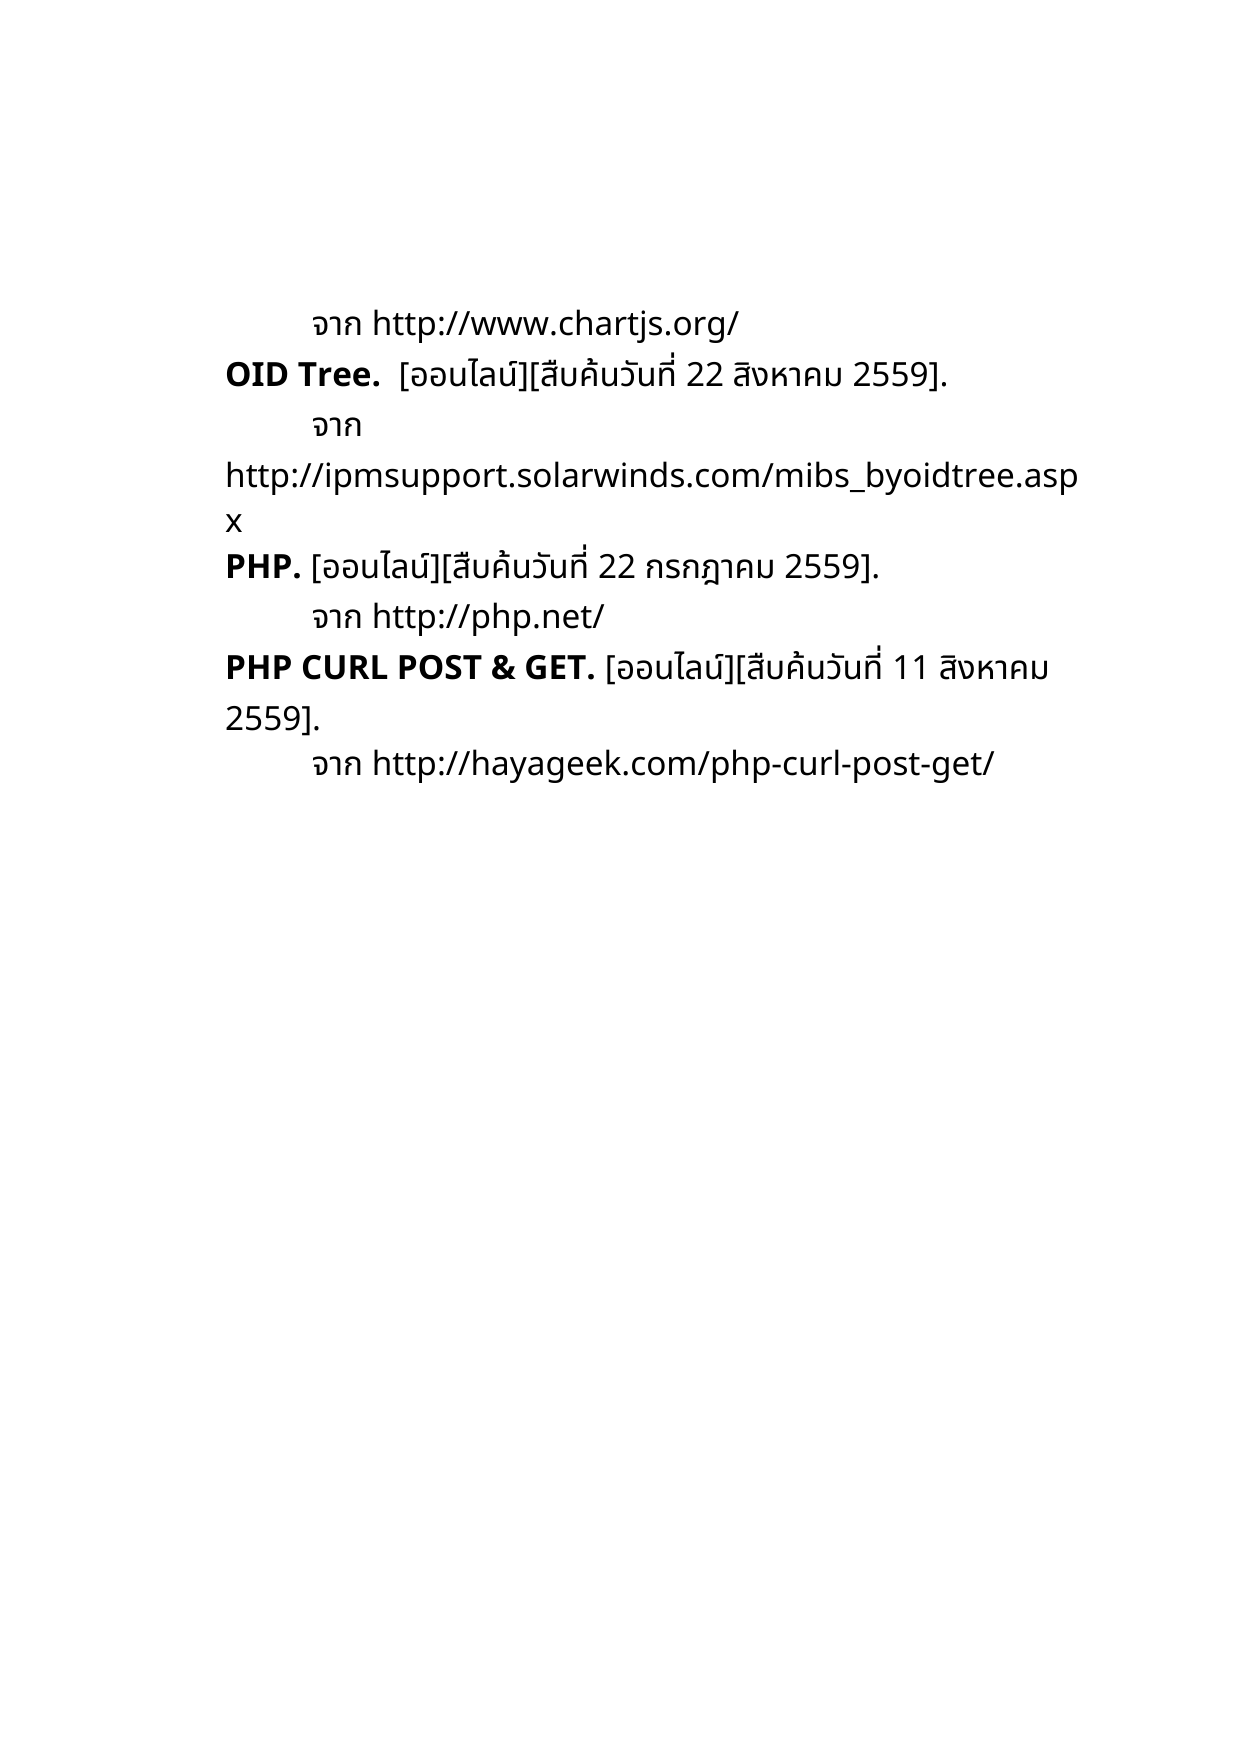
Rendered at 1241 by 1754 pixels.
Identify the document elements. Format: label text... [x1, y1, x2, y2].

text จาก http://ipmsupport.solarwinds.com/mibs_byoidtree.aspx [225, 401, 1090, 542]
text จาก http://php.net/ [225, 593, 1090, 644]
text จาก http://hayageek.com/php-curl-post-get/ [225, 740, 1090, 790]
text PHP CURL POST & GET. [ออนไลน์][สืบค้นวันที่ 11 สิงหาคม 2559]. [225, 644, 1090, 740]
text OID Tree. [ออนไลน์][สืบค้นวันที่ 22 สิงหาคม 2559]. [225, 351, 1090, 401]
text PHP. [ออนไลน์][สืบค้นวันที่ 22 กรกฎาคม 2559]. [225, 542, 1090, 593]
text จาก http://www.chartjs.org/ [225, 300, 1090, 351]
